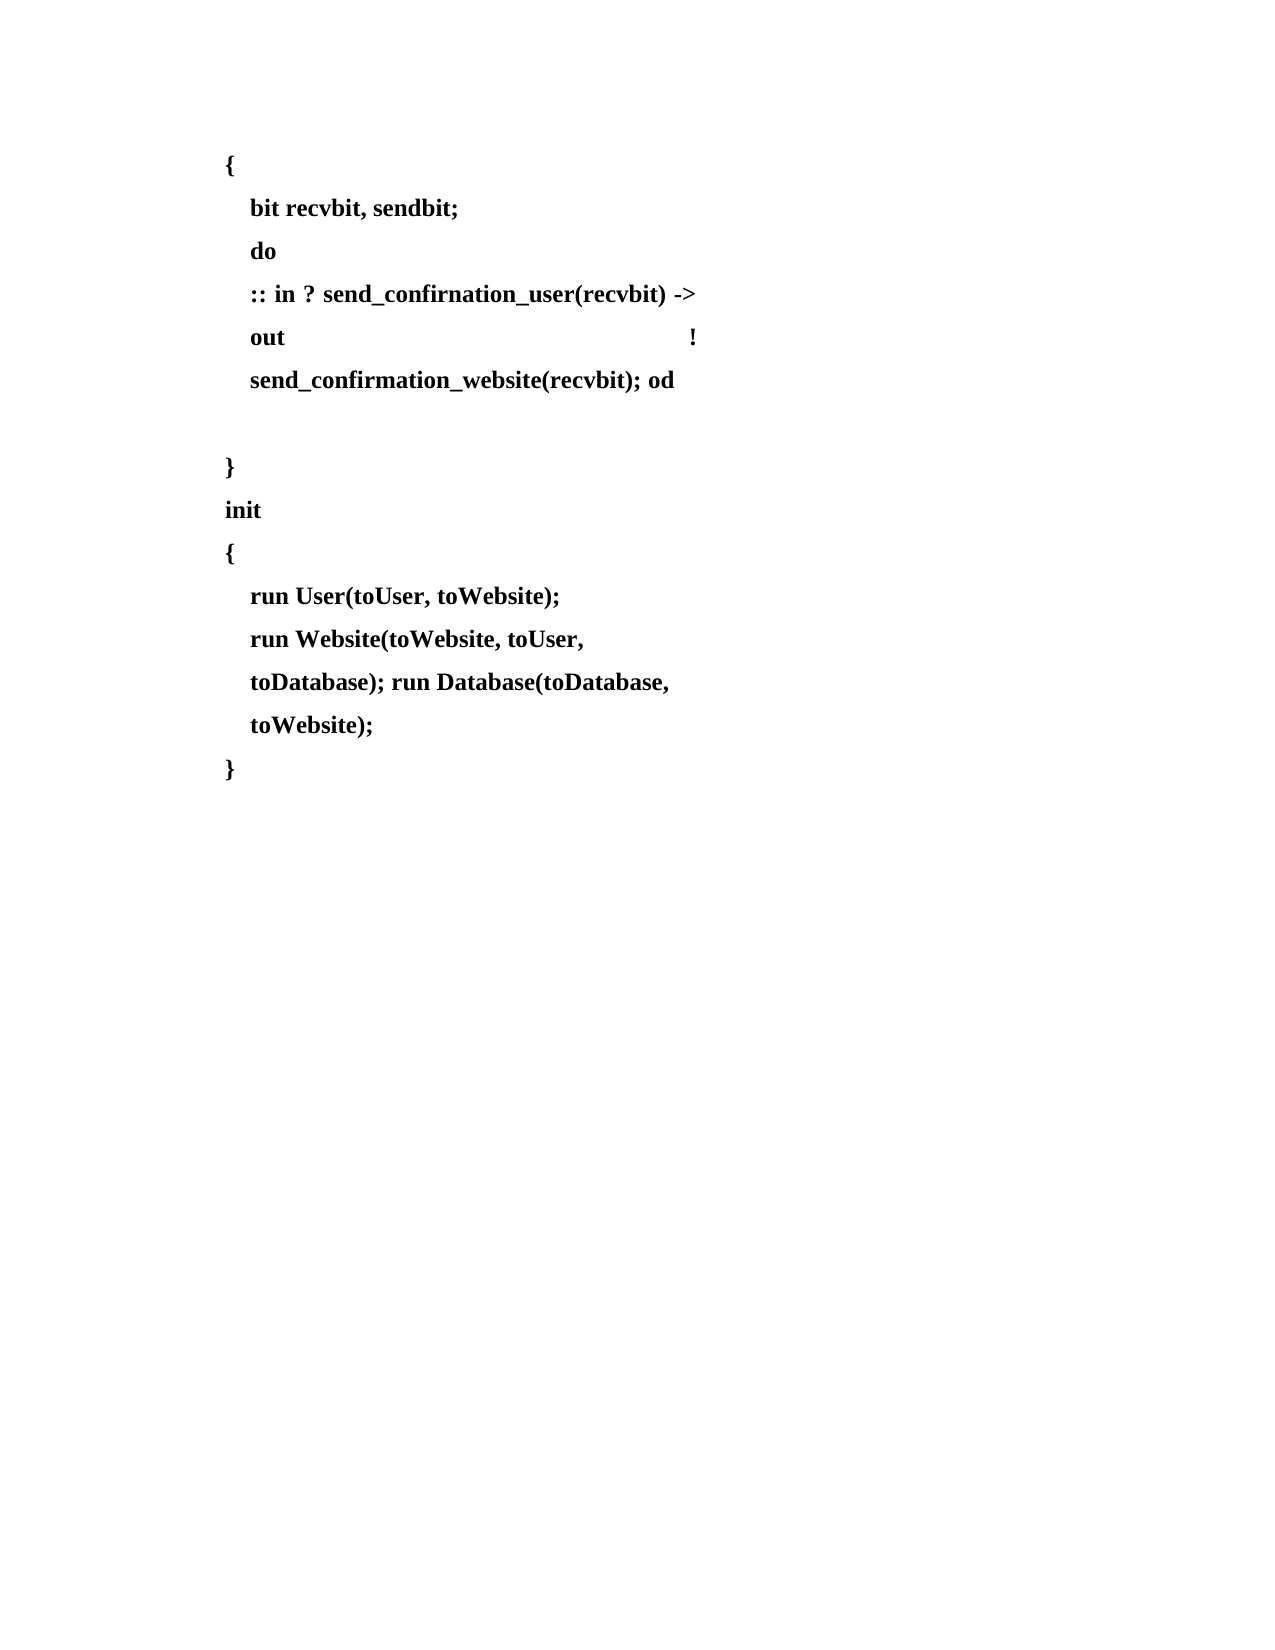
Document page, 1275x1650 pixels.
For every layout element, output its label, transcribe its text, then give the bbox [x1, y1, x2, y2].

text } [225, 754, 1139, 782]
text bit recvbit, sendbit; do [250, 193, 459, 265]
text run Website(toWebsite, toUser, toDatabase); run Database(toDatabase, toWebsite); [250, 624, 723, 739]
text { [225, 538, 1139, 567]
text run User(toUser, toWebsite); [250, 581, 1139, 610]
text :: in ? send_confirnation_user(recvbit) -> out ! send_confirmation_website(recvbit); od [250, 279, 697, 394]
text } [225, 452, 1139, 481]
text init [225, 495, 1139, 524]
text { [225, 150, 1139, 179]
